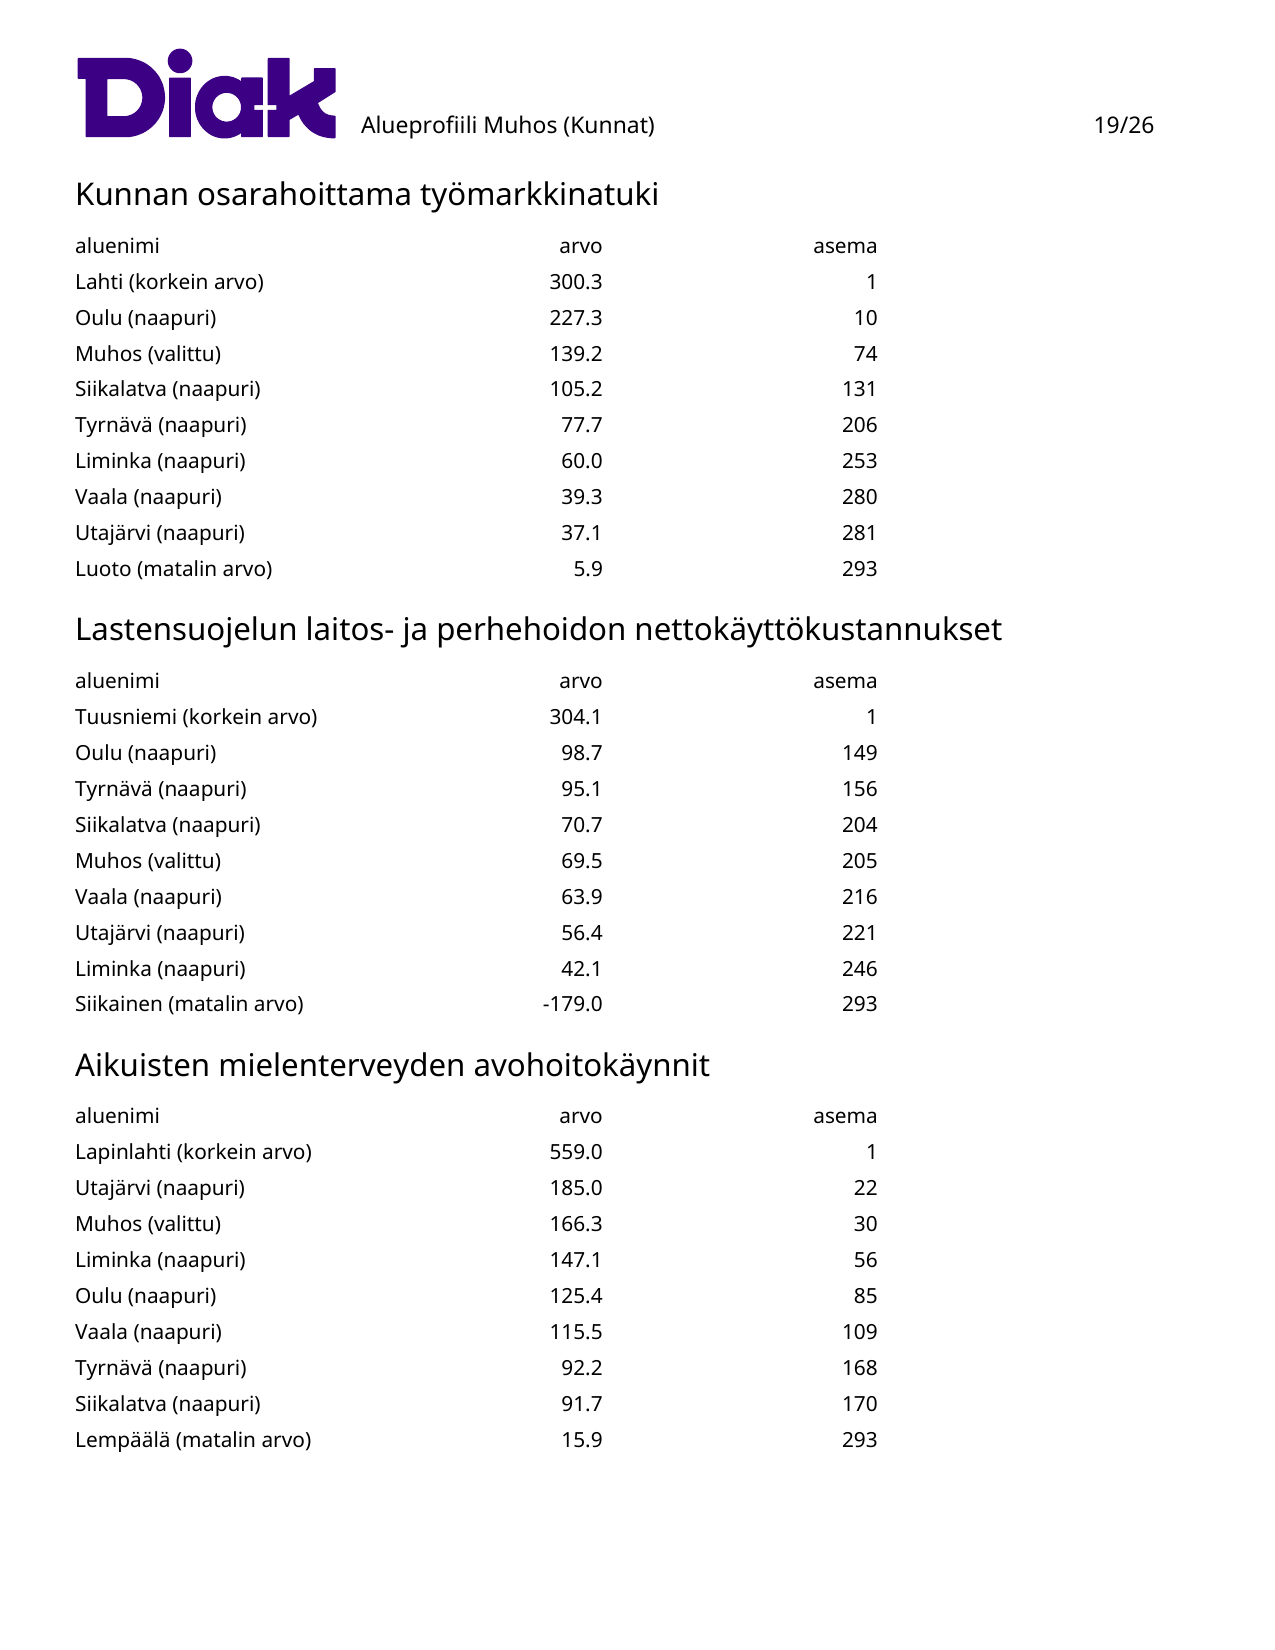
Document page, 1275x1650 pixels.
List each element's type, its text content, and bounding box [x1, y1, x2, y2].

table_header aluenimi [64, 227, 339, 263]
table_cell 156 [614, 770, 889, 806]
table_cell 95.1 [339, 770, 614, 806]
table_cell Lempäälä (matalin arvo) [64, 1421, 339, 1457]
table_header asema [614, 1098, 889, 1134]
table_cell Lahti (korkein arvo) [64, 263, 339, 299]
table_cell Oulu (naapuri) [64, 1278, 339, 1313]
table_cell Lapinlahti (korkein arvo) [64, 1134, 339, 1169]
table_cell 300.3 [339, 263, 614, 299]
table_cell 293 [614, 551, 889, 586]
table_header asema [614, 663, 889, 698]
table_cell Tyrnävä (naapuri) [64, 1349, 339, 1385]
table_cell 15.9 [339, 1421, 614, 1457]
table_cell 69.5 [339, 842, 614, 878]
table_cell Siikalatva (naapuri) [64, 371, 339, 407]
table_cell 91.7 [339, 1385, 614, 1421]
table_cell 77.7 [339, 407, 614, 443]
table_cell 205 [614, 842, 889, 878]
table_cell 1 [614, 263, 889, 299]
table_cell 105.2 [339, 371, 614, 407]
table_cell Luoto (matalin arvo) [64, 551, 339, 586]
table_cell Oulu (naapuri) [64, 299, 339, 335]
table_cell 109 [614, 1313, 889, 1349]
table_cell 125.4 [339, 1278, 614, 1313]
table_cell Vaala (naapuri) [64, 878, 339, 914]
table_cell 115.5 [339, 1313, 614, 1349]
table_cell Utajärvi (naapuri) [64, 515, 339, 551]
table_cell -179.0 [339, 986, 614, 1022]
table_cell 70.7 [339, 806, 614, 842]
table_cell 1 [614, 1134, 889, 1169]
table_cell 37.1 [339, 515, 614, 551]
table_cell Tuusniemi (korkein arvo) [64, 698, 339, 734]
table_cell Oulu (naapuri) [64, 734, 339, 770]
table_cell Vaala (naapuri) [64, 479, 339, 514]
table_cell 39.3 [339, 479, 614, 514]
table_cell 5.9 [339, 551, 614, 586]
table_cell Siikainen (matalin arvo) [64, 986, 339, 1022]
subtitle Kunnan osarahoittama työmarkkinatuki [75, 172, 1200, 214]
table_header arvo [339, 227, 614, 263]
table_cell Utajärvi (naapuri) [64, 914, 339, 950]
table_cell 280 [614, 479, 889, 514]
table_cell 204 [614, 806, 889, 842]
table_cell 281 [614, 515, 889, 551]
table_cell 206 [614, 407, 889, 443]
table_cell 1 [614, 698, 889, 734]
table_header aluenimi [64, 663, 339, 698]
table_cell 185.0 [339, 1170, 614, 1206]
table_cell 559.0 [339, 1134, 614, 1169]
table_cell 216 [614, 878, 889, 914]
table_header asema [614, 227, 889, 263]
table_cell 139.2 [339, 335, 614, 371]
table_cell Muhos (valittu) [64, 1206, 339, 1241]
table_cell 221 [614, 914, 889, 950]
table_cell Utajärvi (naapuri) [64, 1170, 339, 1206]
table_cell Siikalatva (naapuri) [64, 806, 339, 842]
table_cell Liminka (naapuri) [64, 443, 339, 479]
table_cell 293 [614, 1421, 889, 1457]
table_cell Vaala (naapuri) [64, 1313, 339, 1349]
table_header aluenimi [64, 1098, 339, 1134]
table_cell Liminka (naapuri) [64, 1241, 339, 1277]
table_cell 149 [614, 734, 889, 770]
table_cell 98.7 [339, 734, 614, 770]
table_cell 56 [614, 1241, 889, 1277]
table_cell Muhos (valittu) [64, 335, 339, 371]
table_cell 74 [614, 335, 889, 371]
table_cell 293 [614, 986, 889, 1022]
table_cell Tyrnävä (naapuri) [64, 770, 339, 806]
table_cell Tyrnävä (naapuri) [64, 407, 339, 443]
table_cell 227.3 [339, 299, 614, 335]
table_cell 147.1 [339, 1241, 614, 1277]
table_header arvo [339, 1098, 614, 1134]
table_cell Liminka (naapuri) [64, 950, 339, 986]
subtitle Lastensuojelun laitos- ja perhehoidon nettokäyttökustannukset [75, 607, 1200, 650]
table_header arvo [339, 663, 614, 698]
table_cell 166.3 [339, 1206, 614, 1241]
table_cell 253 [614, 443, 889, 479]
table_cell 42.1 [339, 950, 614, 986]
table_cell Siikalatva (naapuri) [64, 1385, 339, 1421]
subtitle Aikuisten mielenterveyden avohoitokäynnit [75, 1043, 1200, 1085]
table_cell 170 [614, 1385, 889, 1421]
table_cell 304.1 [339, 698, 614, 734]
table_cell 60.0 [339, 443, 614, 479]
table_cell 92.2 [339, 1349, 614, 1385]
table_cell 30 [614, 1206, 889, 1241]
table_cell 22 [614, 1170, 889, 1206]
table_cell 56.4 [339, 914, 614, 950]
table_cell 131 [614, 371, 889, 407]
table_cell 168 [614, 1349, 889, 1385]
table_cell 63.9 [339, 878, 614, 914]
table_cell 85 [614, 1278, 889, 1313]
table_cell 10 [614, 299, 889, 335]
table_cell Muhos (valittu) [64, 842, 339, 878]
table_cell 246 [614, 950, 889, 986]
